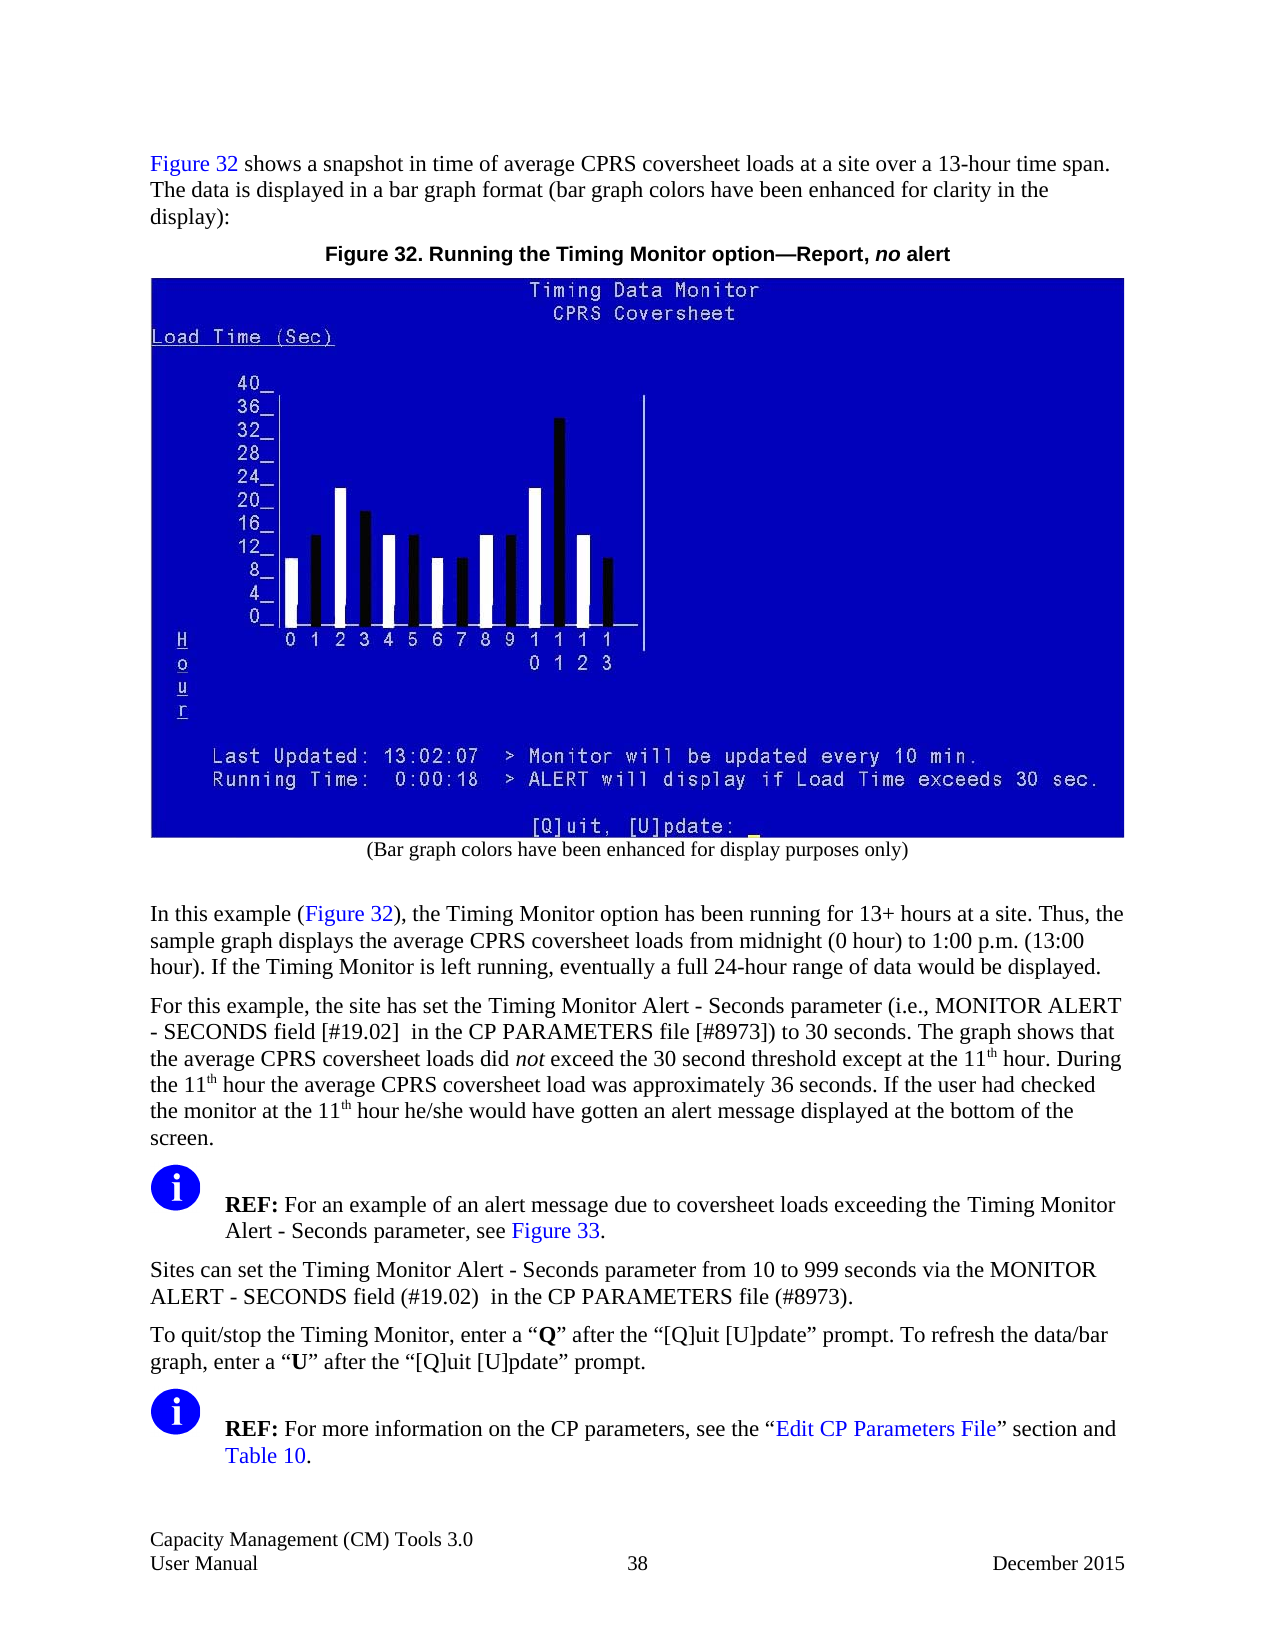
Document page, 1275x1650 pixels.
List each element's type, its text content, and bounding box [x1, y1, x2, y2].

text Figure 32. Running the Timing Monitor option—Report, no alert [150, 242, 1125, 266]
text Figure 32 shows a snapshot in time of average CPRS coversheet loads at a site over a 13-hour time span. The data is displayed in a bar graph format (bar graph colors have been enhanced for clarity in the display): [150, 150, 1125, 229]
text For this example, the site has set the Timing Monitor Alert - Seconds parameter (i.e., MONITOR ALERT - SECONDS field [#19.02] in the CP PARAMETERS file [#8973]) to 30 seconds. The graph shows that the average CPRS coversheet loads did not exceed the 30 second threshold except at the 11th hour. During the 11th hour the average CPRS coversheet load was approximately 36 seconds. If the user had checked the monitor at the 11th hour he/she would have gotten an alert message displayed at the bottom of the screen. [150, 992, 1125, 1150]
picture [150, 278, 1125, 838]
text Sites can set the Timing Monitor Alert - Seconds parameter from 10 to 999 seconds via the MONITOR ALERT - SECONDS field (#19.02) in the CP PARAMETERS file (#8973). [150, 1256, 1125, 1309]
text (Bar graph colors have been enhanced for display purposes only) [150, 838, 1125, 861]
text In this example (Figure 32), the Timing Monitor option has been running for 13+ hours at a site. Thus, the sample graph displays the average CPRS coversheet loads from (0 hour) to 1:00 p.m. (13:00 hour). If the Timing Monitor is left running, eventually a full 24-hour range of data would be displayed. [150, 900, 1125, 979]
text REF: For more information on the CP parameters, see the “Edit CP Parameters File” section and Table 10. [150, 1387, 1125, 1468]
text To quit/stop the Timing Monitor, enter a “Q” after the “[Q]uit [U]pdate” prompt. To refresh the data/bar graph, enter a “U” after the “[Q]uit [U]pdate” prompt. [150, 1322, 1125, 1374]
picture [150, 1162, 200, 1213]
text : For an example of an alert message due to coversheet loads exceeding the Timing Monitor Alert - Seconds parameter, see Figure 33. [150, 1162, 1125, 1244]
picture [150, 1386, 200, 1437]
